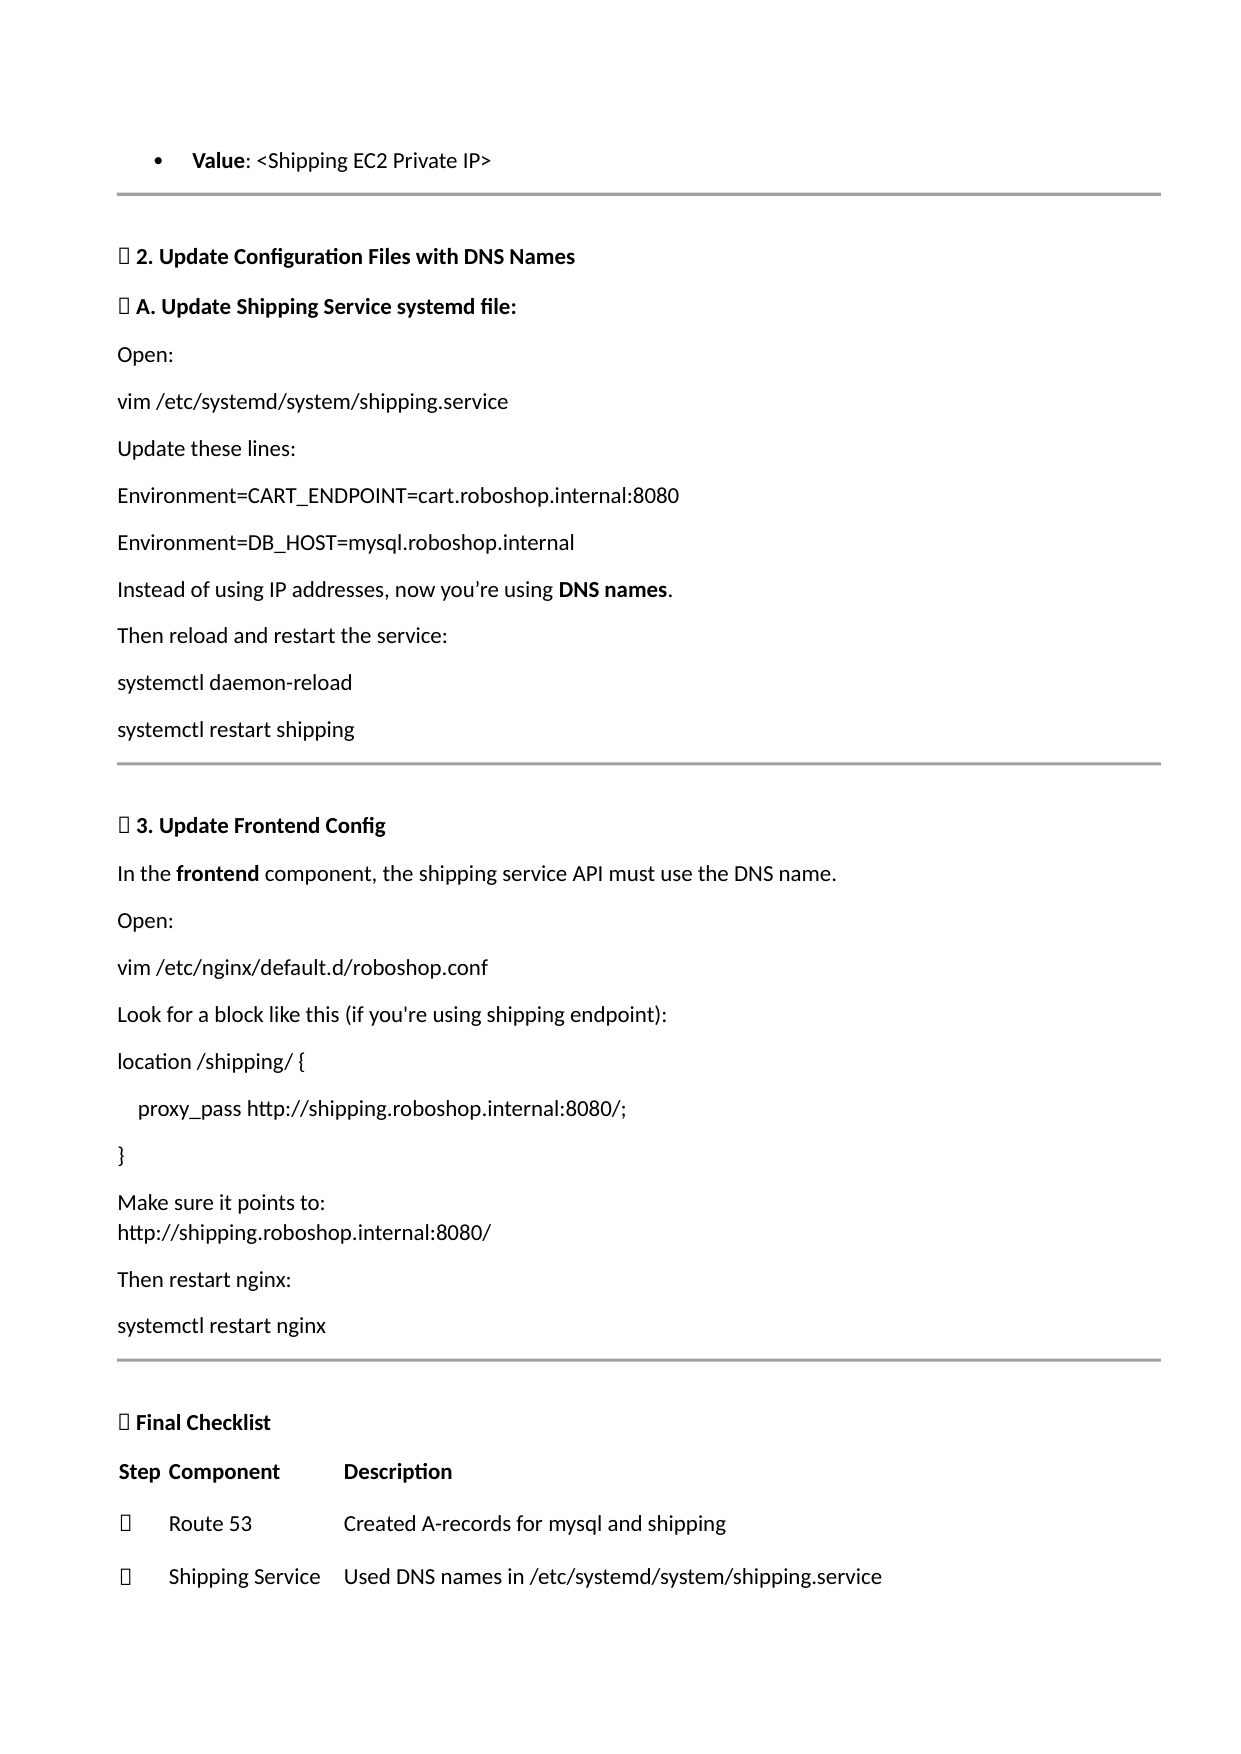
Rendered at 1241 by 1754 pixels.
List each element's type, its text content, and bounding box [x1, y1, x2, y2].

table_cell ✅ [117, 1559, 167, 1612]
text 📌 A. Update Shipping Service systemd file: [117, 290, 1161, 321]
text proxy_pass http://shipping.roboshop.internal:8080/; [117, 1094, 1161, 1122]
text ✅ 2. Update Configuration Files with DNS Names [117, 239, 1161, 271]
table_header Description [342, 1456, 926, 1506]
table_cell Shipping Service [167, 1559, 342, 1612]
table_cell ✅ [117, 1506, 167, 1559]
table_header Step [117, 1456, 167, 1506]
text systemctl daemon-reload [117, 668, 1161, 697]
text ✅ Final Checklist [117, 1405, 1161, 1437]
text Then restart nginx: [117, 1265, 1161, 1293]
text Then reload and restart the service: [117, 622, 1161, 650]
text ✅ 3. Update Frontend Config [117, 809, 1161, 840]
list Value: <Shipping EC2 Private IP> [154, 146, 1161, 174]
text Environment=DB_HOST=mysql.roboshop.internal [117, 528, 1161, 556]
text systemctl restart nginx [117, 1312, 1161, 1340]
text Make sure it points to: http://shipping.roboshop.internal:8080/ [117, 1188, 1161, 1246]
text In the frontend component, the shipping service API must use the DNS name. [117, 859, 1161, 888]
text Update these lines: [117, 434, 1161, 462]
text vim /etc/nginx/default.d/roboshop.conf [117, 953, 1161, 981]
text location /shipping/ { [117, 1047, 1161, 1075]
text Open: [117, 340, 1161, 368]
text vim /etc/systemd/system/shipping.service [117, 387, 1161, 415]
text Open: [117, 906, 1161, 934]
text Look for a block like this (if you're using shipping endpoint): [117, 1000, 1161, 1028]
table_cell Created A-records for mysql and shipping [342, 1506, 926, 1559]
table_cell Used DNS names in /etc/systemd/system/shipping.service [342, 1559, 926, 1612]
table_header Component [167, 1456, 342, 1506]
table_cell Route 53 [167, 1506, 342, 1559]
text systemctl restart shipping [117, 715, 1161, 743]
text Environment=CART_ENDPOINT=cart.roboshop.internal:8080 [117, 481, 1161, 509]
text } [117, 1141, 1161, 1169]
text Instead of using IP addresses, now you’re using DNS names. [117, 575, 1161, 603]
